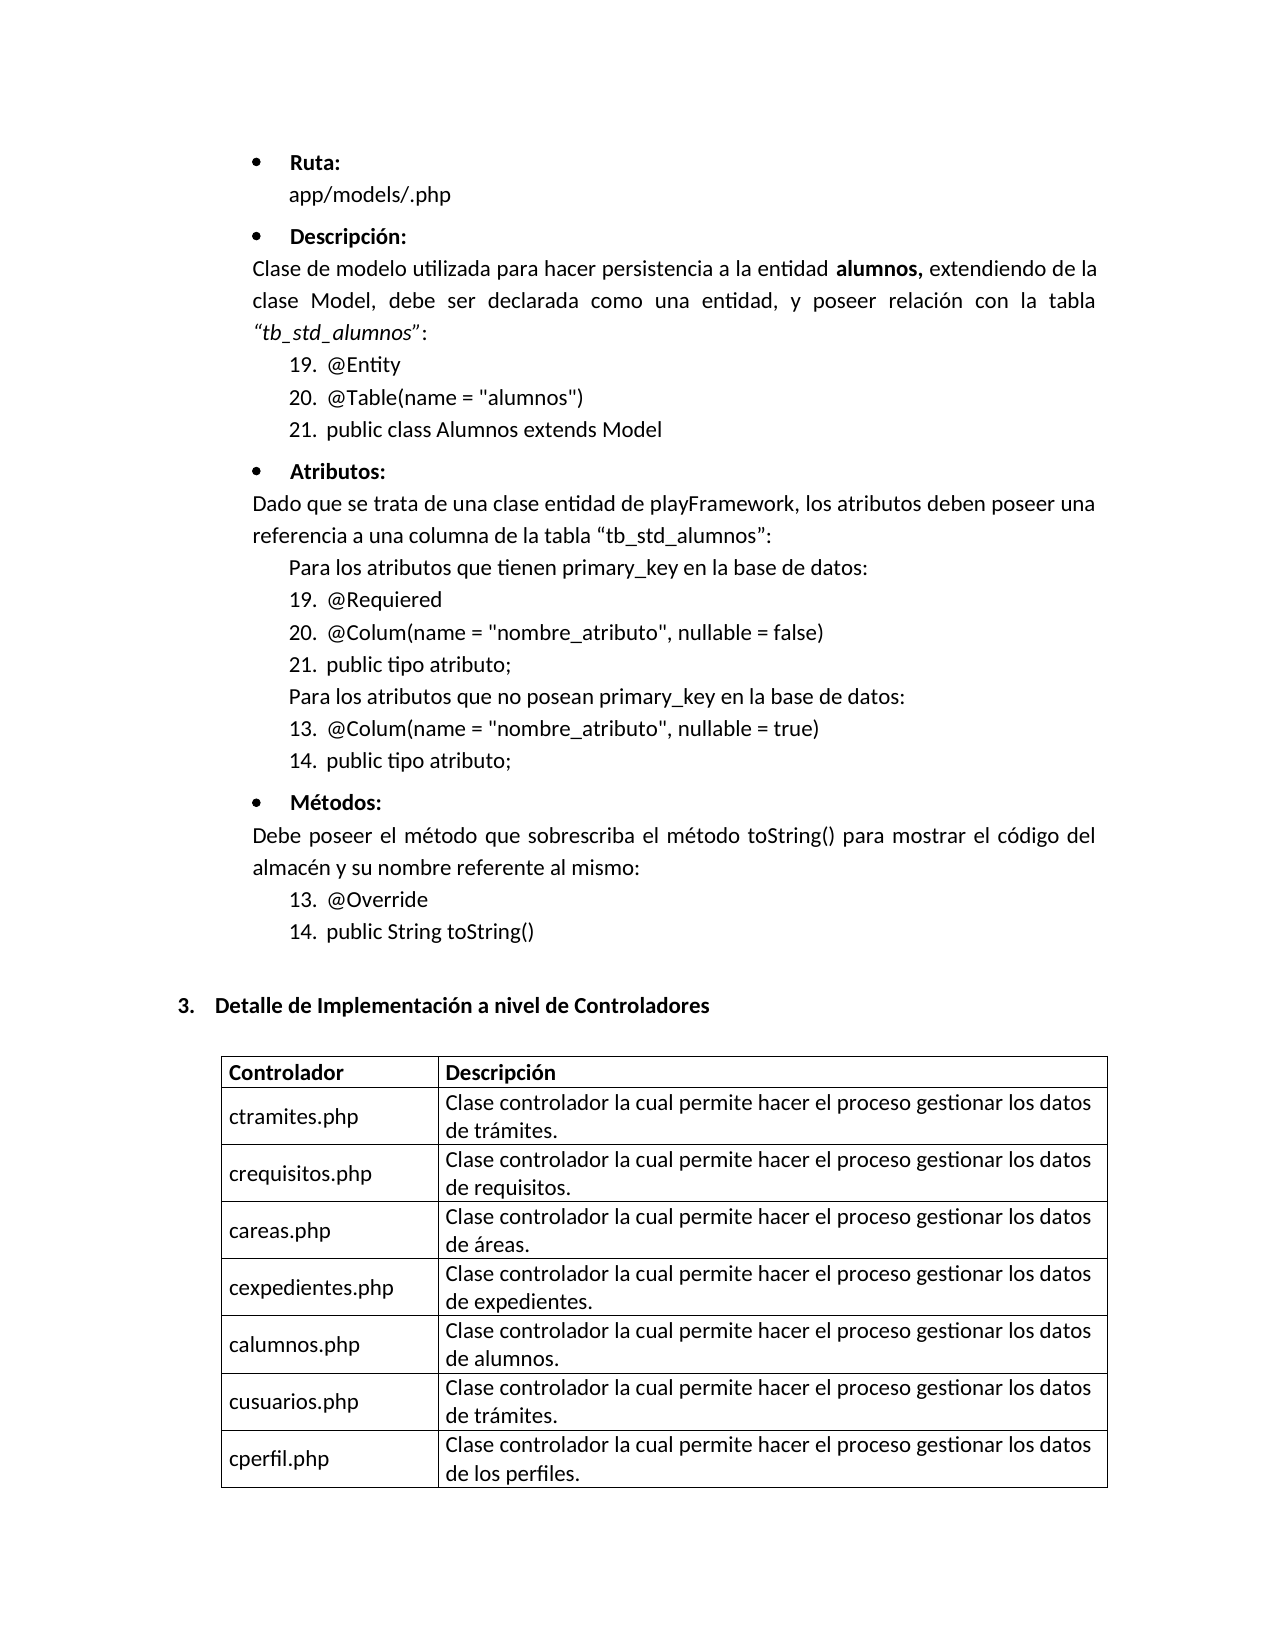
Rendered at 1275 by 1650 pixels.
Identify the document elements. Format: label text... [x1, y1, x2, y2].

list public tipo atributo; [288, 650, 1098, 678]
text Para los atributos que tienen primary_key en la base de datos: [288, 553, 1098, 581]
list public class Alumnos extends Model [288, 415, 1098, 443]
table_header Descripción [439, 1057, 1107, 1087]
table_cell Clase controlador la cual permite hacer el proceso gestionar los datos de alumnos. [439, 1316, 1107, 1372]
table_cell calumnos.php [222, 1316, 438, 1372]
table_cell Clase controlador la cual permite hacer el proceso gestionar los datos de áreas. [439, 1202, 1107, 1258]
list @Colum(name = "nombre_atributo", nullable = true) [288, 714, 1098, 742]
list Descripción: [252, 222, 1098, 250]
list public String toString() [288, 917, 1098, 945]
text Clase de modelo utilizada para hacer persistencia a la entidad alumnos, extendiendo de la clase Model, debe ser declarada como una entidad, y poseer relación con la tabla “tb_std_alumnos”: [252, 254, 1098, 346]
text Dado que se trata de una clase entidad de playFramework, los atributos deben poseer una referencia a una columna de la tabla “tb_std_alumnos”: [252, 489, 1098, 549]
table_cell Clase controlador la cual permite hacer el proceso gestionar los datos de trámites. [439, 1374, 1107, 1429]
table_cell careas.php [222, 1202, 438, 1258]
text Debe poseer el método que sobrescriba el método toString() para mostrar el código del almacén y su nombre referente al mismo: [252, 821, 1098, 881]
table_cell cperfil.php [222, 1431, 438, 1487]
table_cell ctramites.php [222, 1088, 438, 1144]
list @Table(name = "alumnos") [288, 383, 1098, 411]
list Métodos: [252, 788, 1098, 817]
list Atributos: [252, 457, 1098, 485]
text app/models/.php [288, 180, 1098, 208]
list public tipo atributo; [288, 747, 1098, 774]
table_cell cexpedientes.php [222, 1259, 438, 1315]
list @Override [288, 885, 1098, 913]
list Ruta: [252, 148, 1098, 176]
table_cell Clase controlador la cual permite hacer el proceso gestionar los datos de los perfiles. [439, 1431, 1107, 1487]
table_cell crequisitos.php [222, 1145, 438, 1201]
table_cell cusuarios.php [222, 1374, 438, 1429]
table_cell Clase controlador la cual permite hacer el proceso gestionar los datos de expedientes. [439, 1259, 1107, 1315]
table_cell Clase controlador la cual permite hacer el proceso gestionar los datos de requisitos. [439, 1145, 1107, 1201]
text Para los atributos que no posean primary_key en la base de datos: [288, 682, 1098, 710]
table_header Controlador [222, 1057, 438, 1087]
list @Entity [288, 351, 1098, 378]
list @Requiered [288, 586, 1098, 614]
list @Colum(name = "nombre_atributo", nullable = false) [288, 618, 1098, 646]
subtitle Detalle de Implementación a nivel de Controladores [177, 991, 1098, 1019]
table_cell Clase controlador la cual permite hacer el proceso gestionar los datos de trámites. [439, 1088, 1107, 1144]
